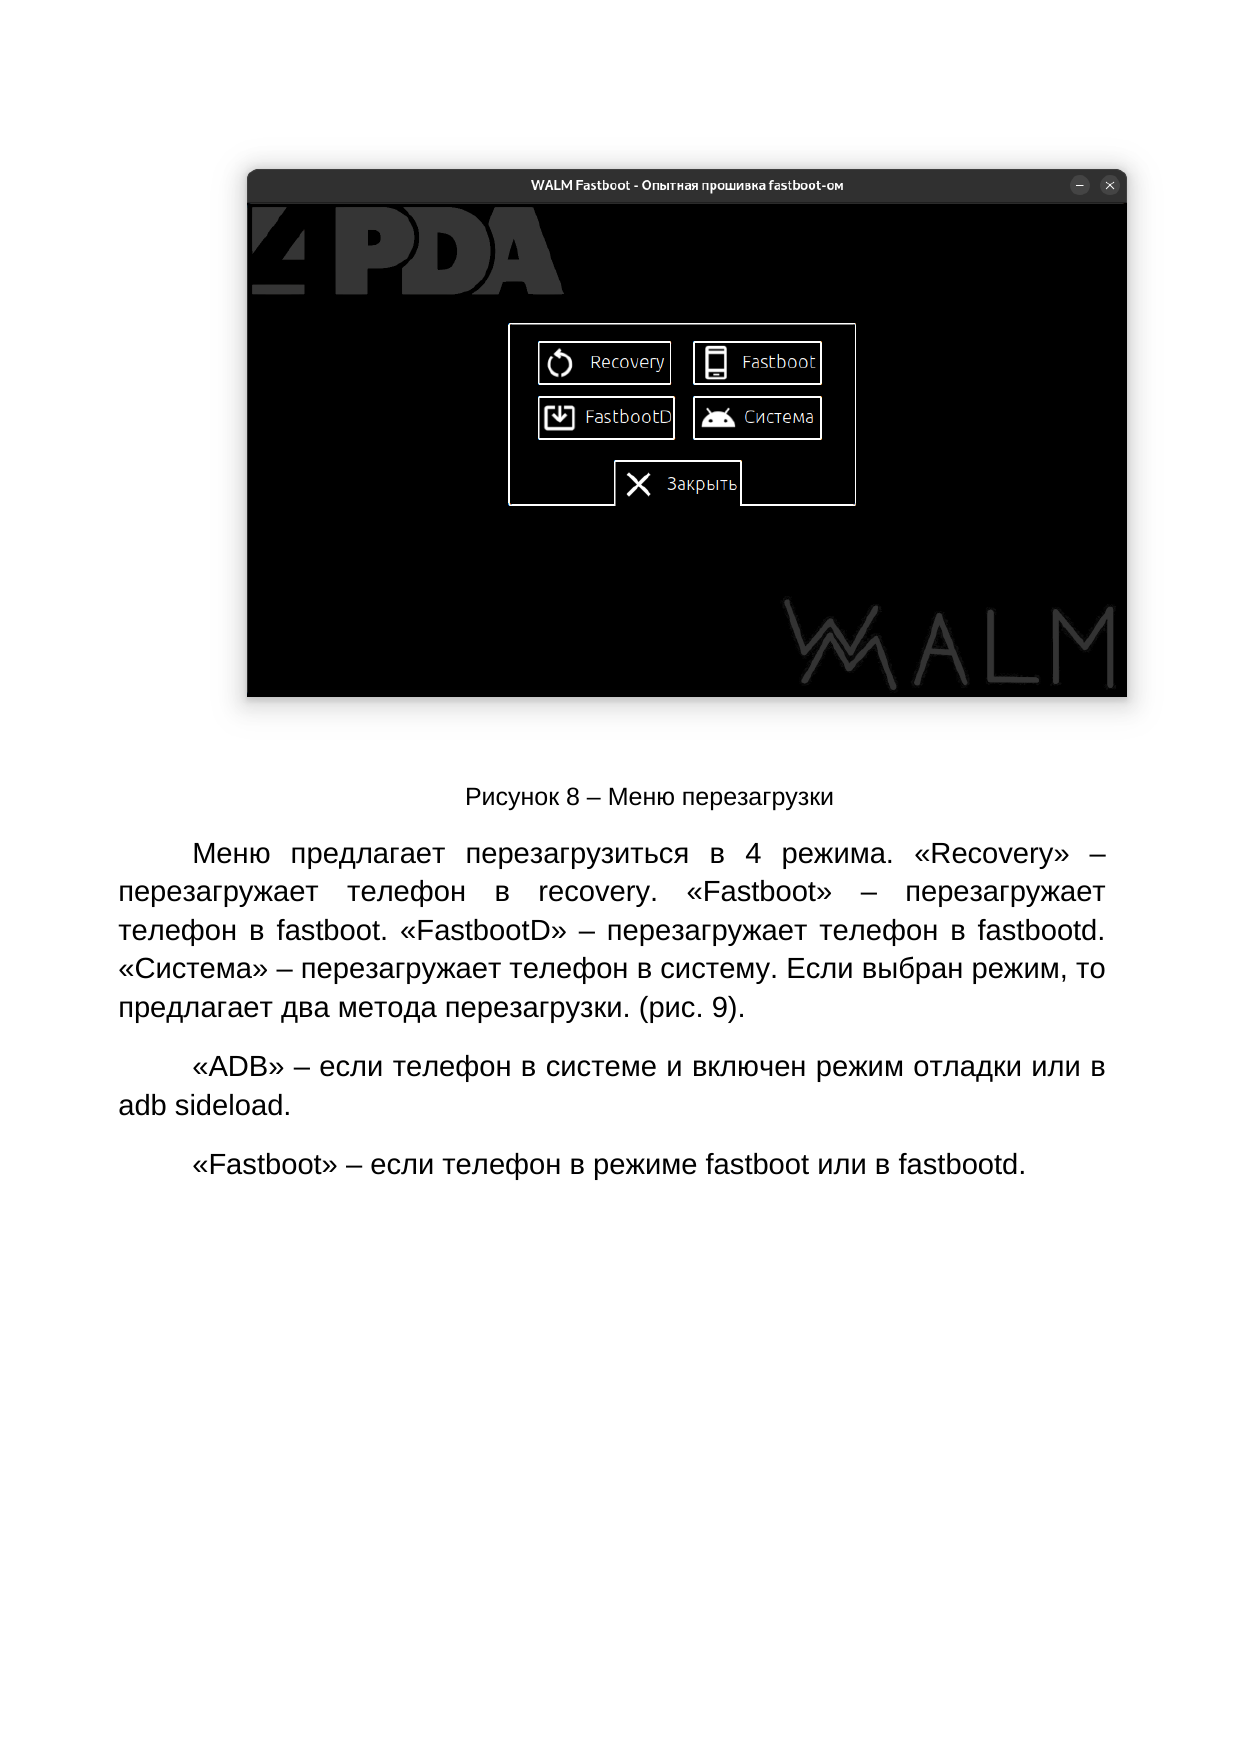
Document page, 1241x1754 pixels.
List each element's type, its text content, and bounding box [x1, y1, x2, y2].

text Рисунок 8 – Меню перезагрузки [118, 782, 1107, 811]
text Меню предлагает перезагрузиться в 4 режима. «Recovery» – перезагружает телефон в recovery. «Fastboot» – перезагружает телефон в fastboot. «FastbootD» – перезагружает телефон в fastbootd. «Система» – перезагружает телефон в систему. Если выбран режим, то предлагает два метода перезагрузки. (рис. 9). [118, 836, 1107, 1023]
text «Fastboot» – если телефон в режиме fastboot или в fastbootd. [118, 1147, 1107, 1181]
text «ADB» – если телефон в системе и включен режим отладки или в adb sideload. [118, 1049, 1107, 1121]
picture [192, 118, 1182, 758]
